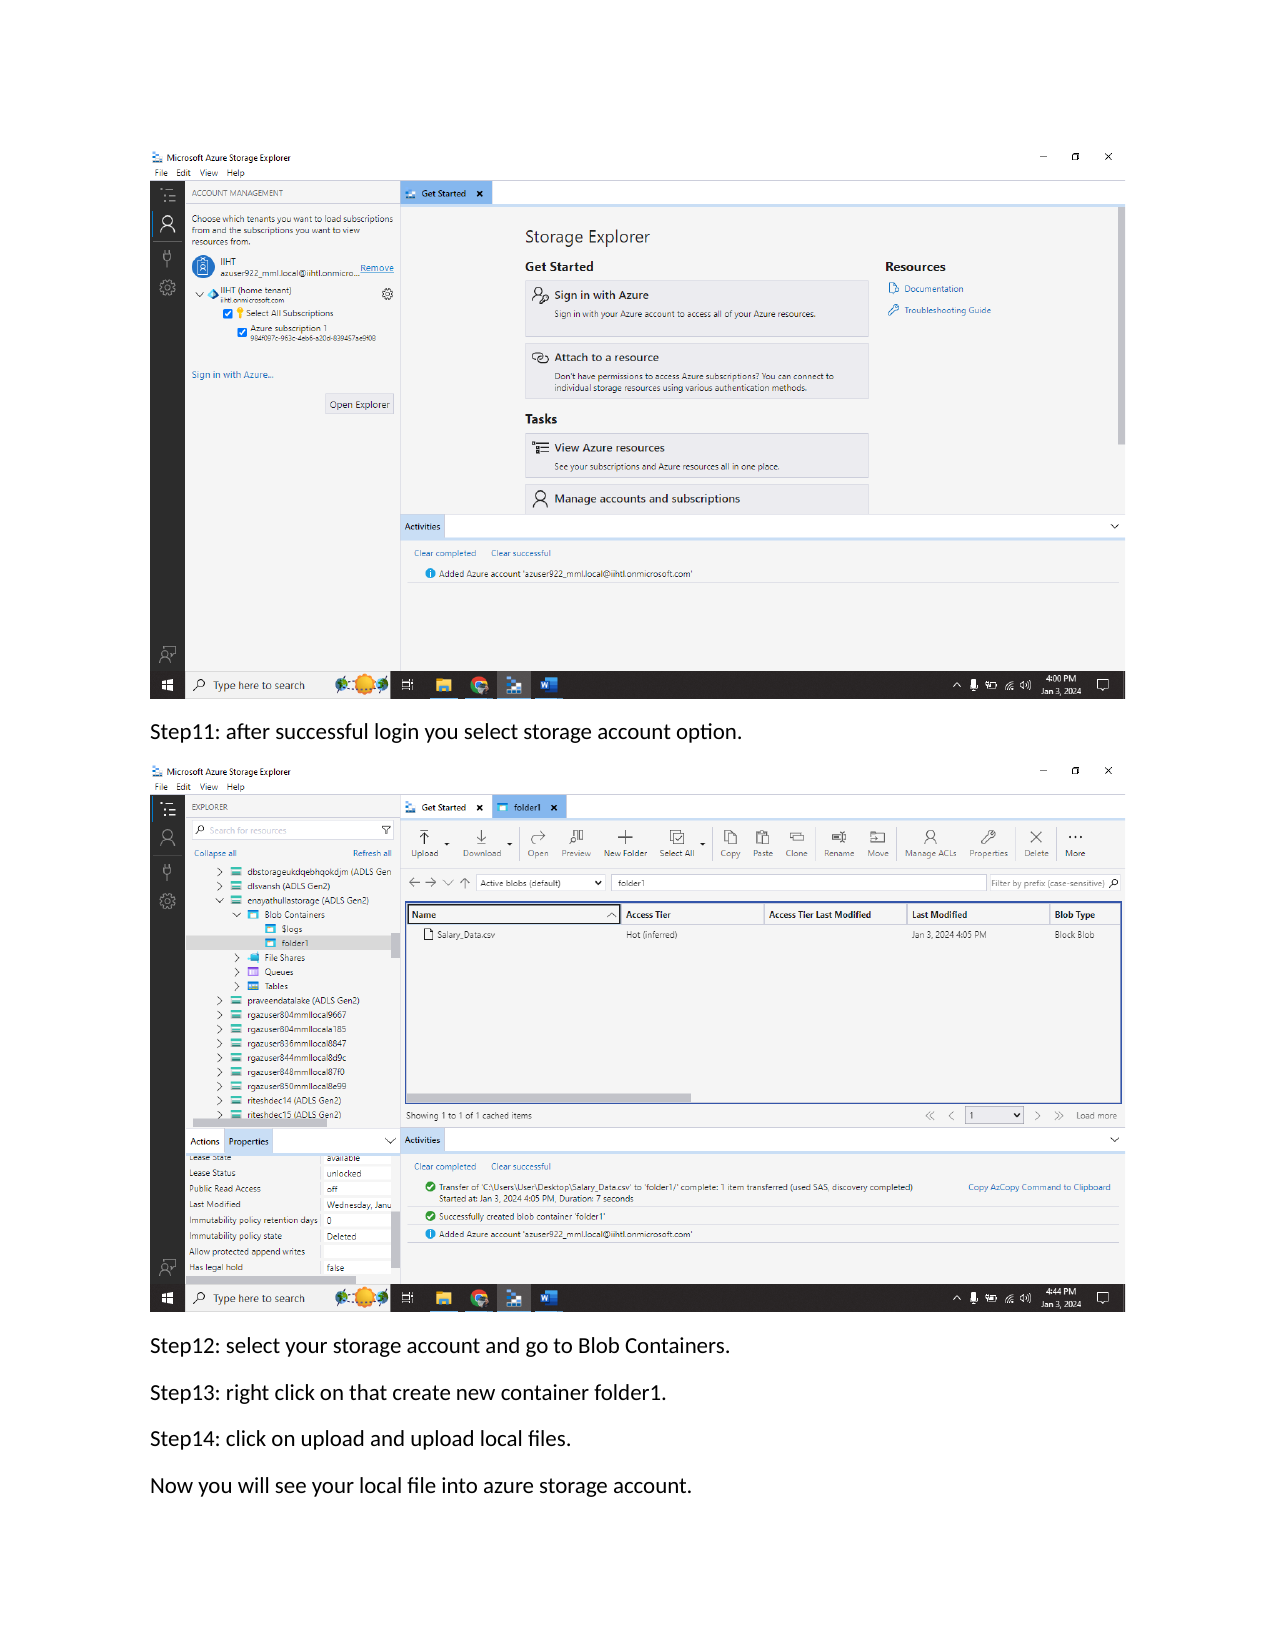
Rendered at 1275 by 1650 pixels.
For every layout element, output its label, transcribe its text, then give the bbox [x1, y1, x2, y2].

text Step12: select your storage account and go to Blob Containers. [150, 1331, 1125, 1359]
picture [150, 150, 1125, 699]
text Step14: click on upload and upload local files. [150, 1424, 1125, 1453]
picture [150, 763, 1125, 1312]
text Step13: right click on that create new container folder1. [150, 1378, 1125, 1406]
text Now you will see your local file into azure storage account. [150, 1471, 1125, 1499]
text Step11: after successful login you select storage account option. [150, 717, 1125, 745]
